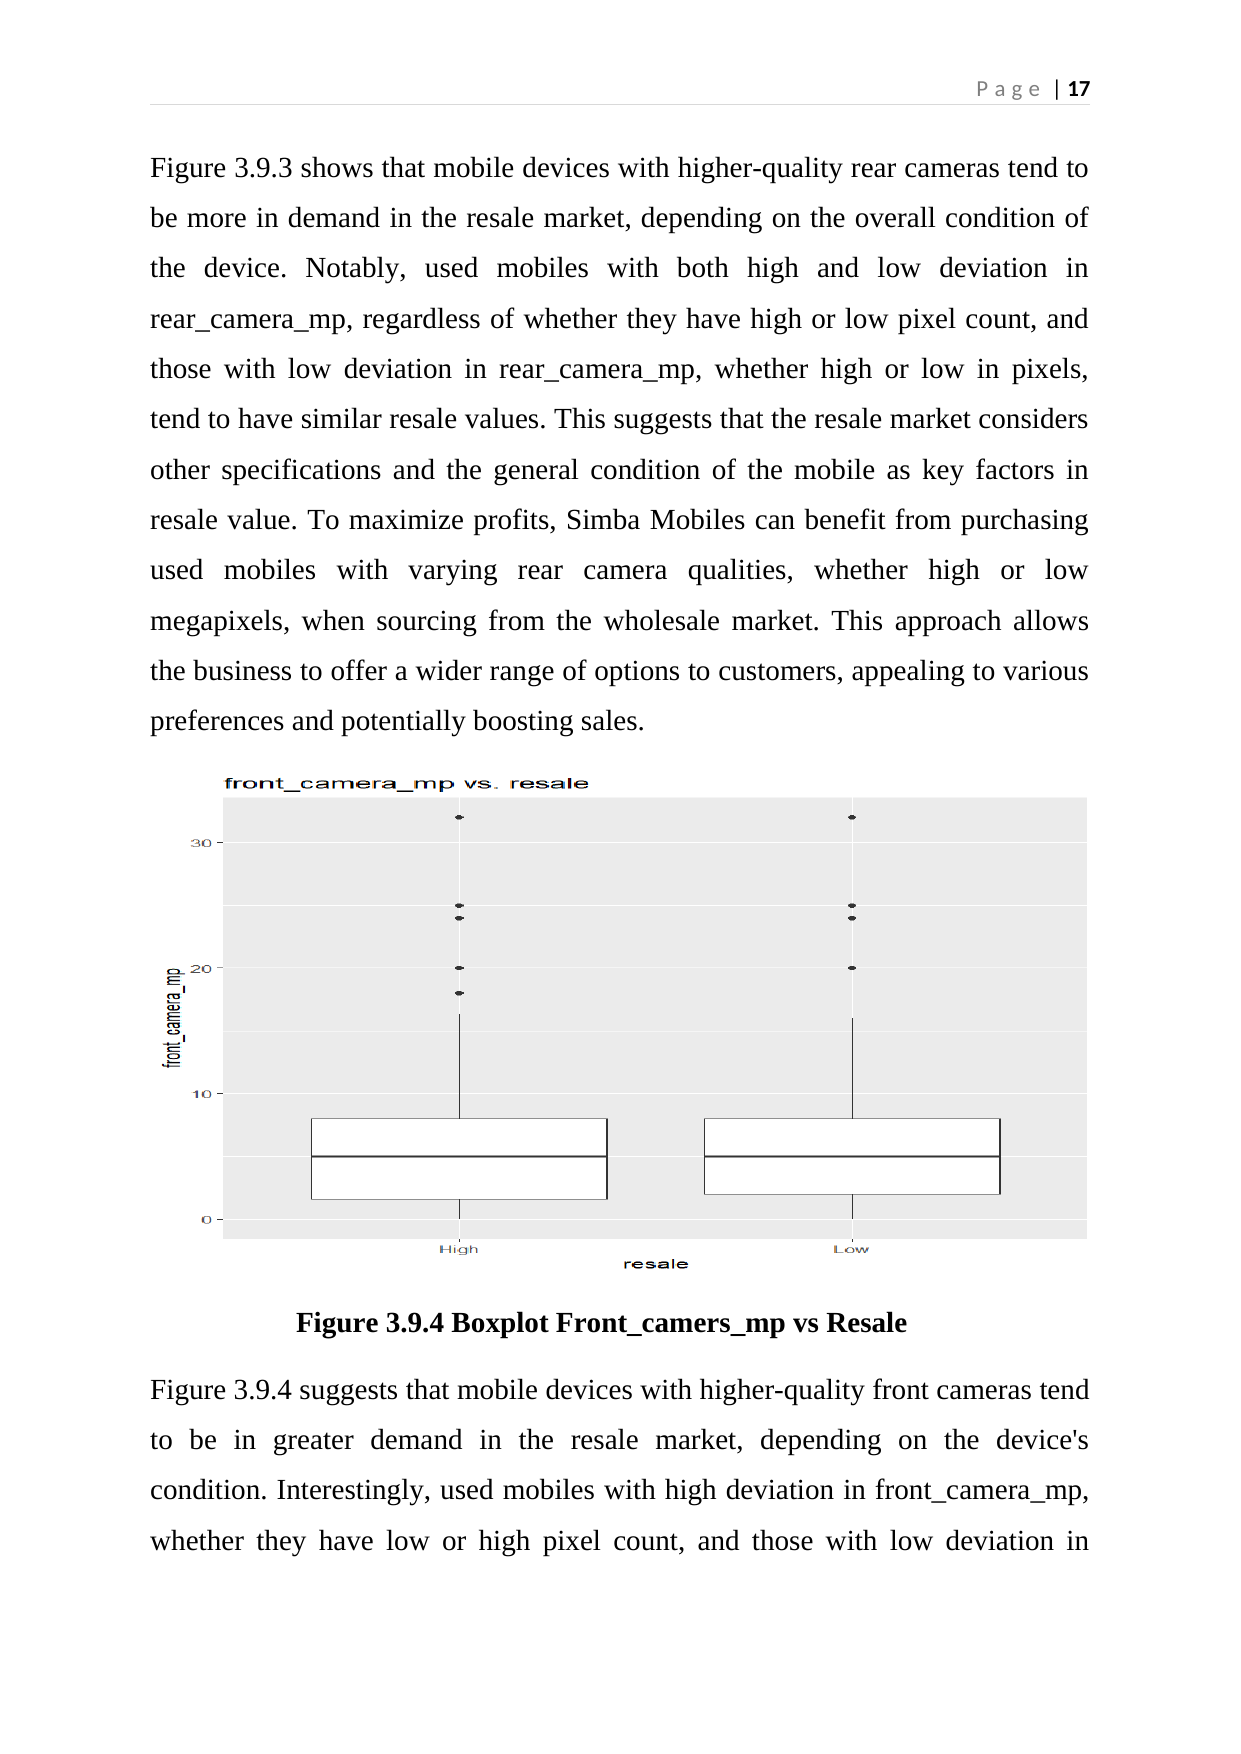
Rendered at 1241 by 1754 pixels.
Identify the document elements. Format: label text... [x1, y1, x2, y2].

text Figure 3.9.3 shows that mobile devices with higher-quality rear cameras tend to be more in demand in the resale market, depending on the overall condition of the device. Notably, used mobiles with both high and low deviation in rear_camera_mp, regardless of whether they have high or low pixel count, and those with low deviation in rear_camera_mp, whether high or low in pixels, tend to have similar resale values. This suggests that the resale market considers other specifications and the general condition of the mobile as key factors in resale value. To maximize profits, Simba Mobiles can benefit from purchasing used mobiles with varying rear camera qualities, whether high or low megapixels, when sourcing from the wholesale market. This approach allows the business to offer a wider range of options to customers, appealing to various preferences and potentially boosting sales. [150, 150, 1090, 737]
picture [150, 770, 1091, 1275]
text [150, 1372, 1090, 1556]
text Figure 3.9.4 Boxplot Front_camers_mp vs Resale [150, 1305, 1090, 1338]
